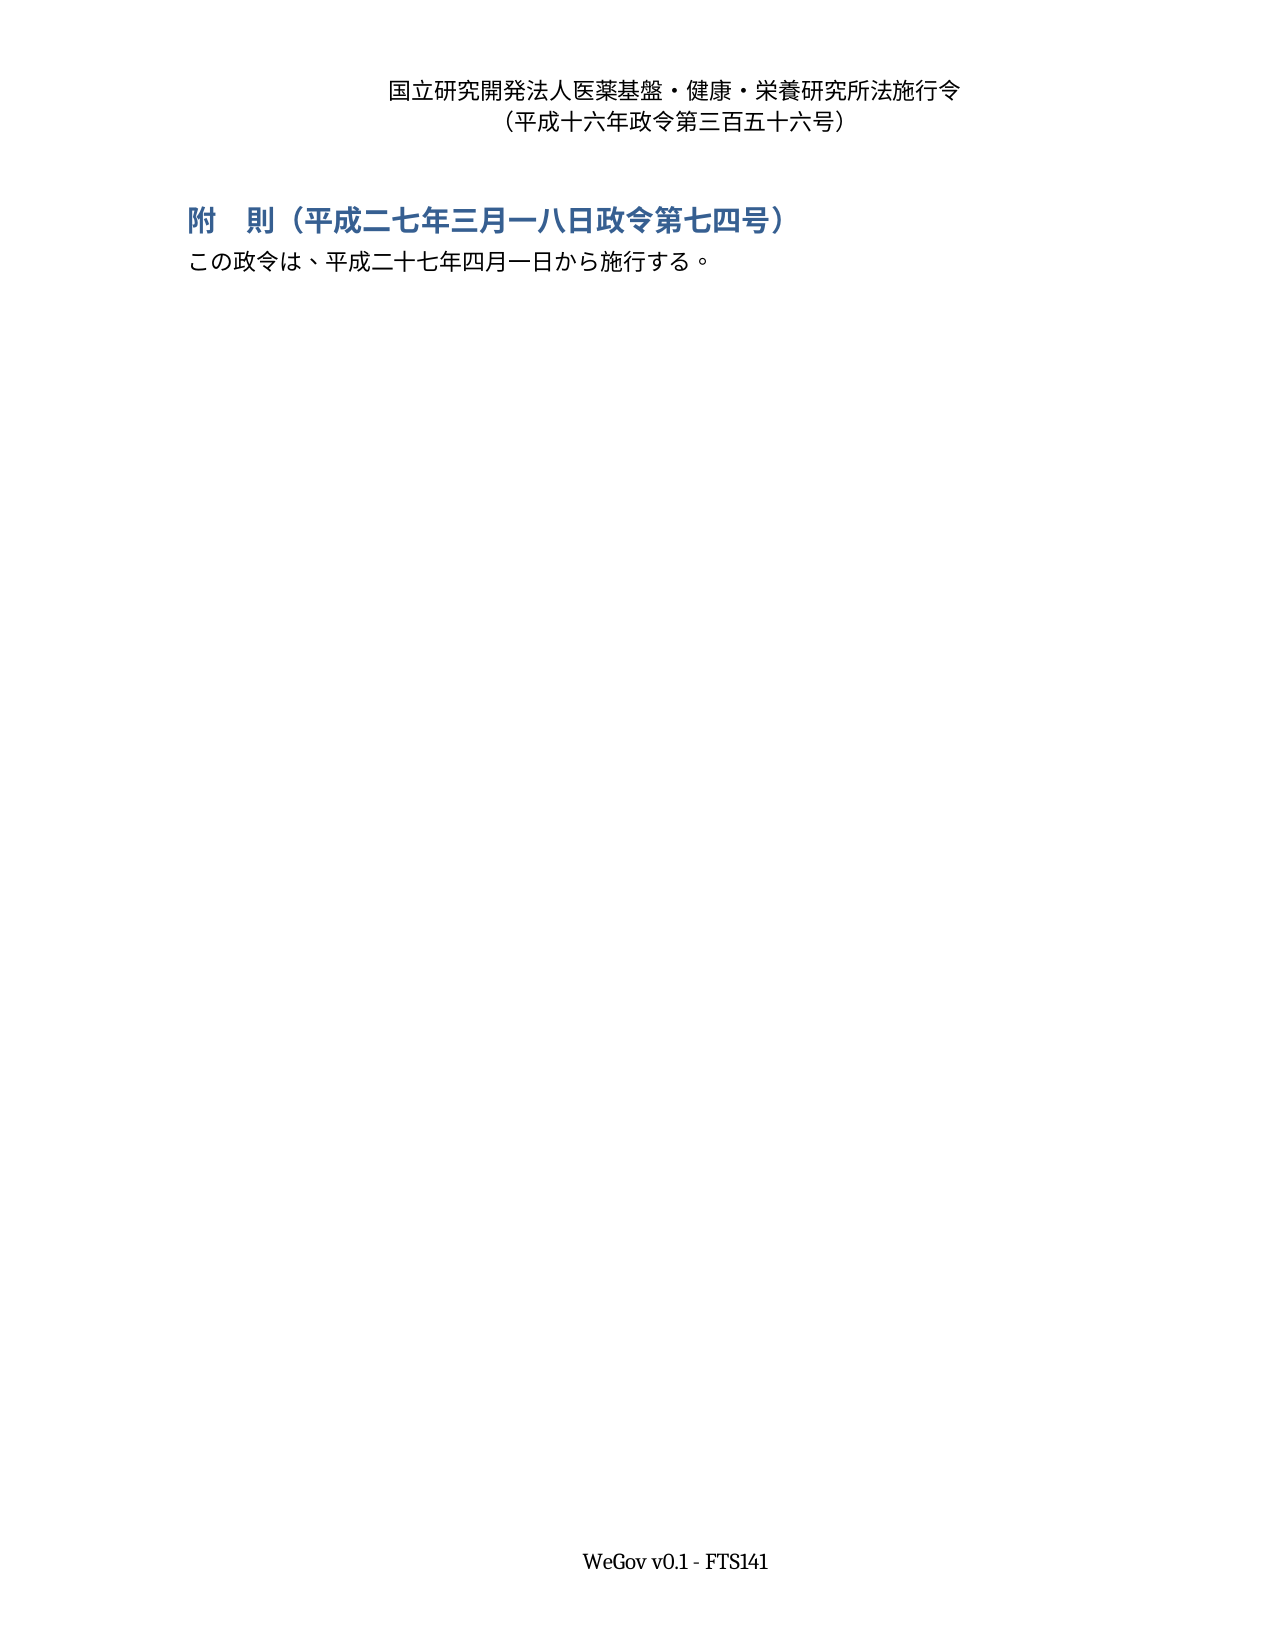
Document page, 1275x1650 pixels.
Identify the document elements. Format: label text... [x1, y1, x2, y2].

text この政令は、平成二十七年四月一日から施行する。 [187, 246, 1087, 277]
subtitle 附 則（平成二七年三月一八日政令第七四号） [187, 200, 1087, 240]
